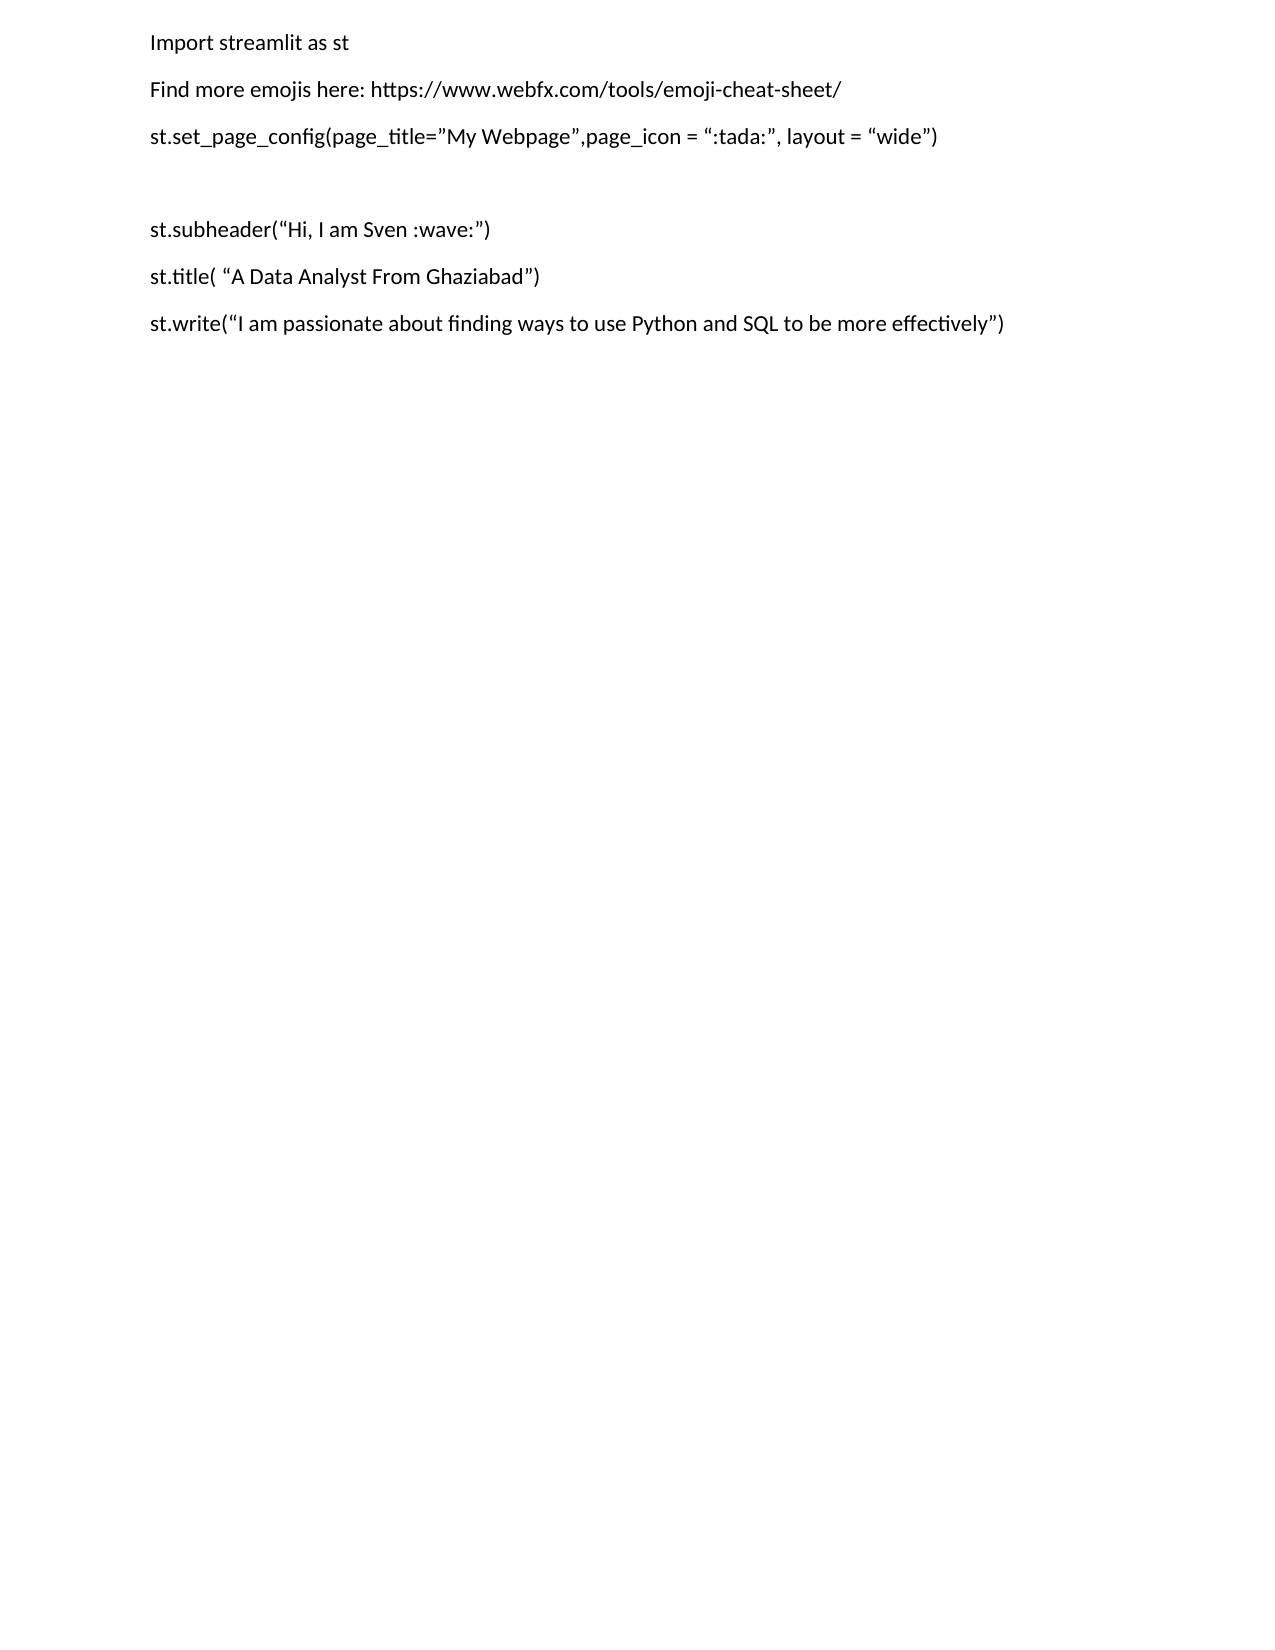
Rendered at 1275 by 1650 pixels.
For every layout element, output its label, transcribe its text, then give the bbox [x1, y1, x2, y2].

text st.write(“I am passionate about finding ways to use Python and SQL to be more effectively”) [150, 309, 1125, 337]
text st.set_page_config(page_title=”My Webpage”,page_icon = “:tada:”, layout = “wide”) [150, 122, 1125, 150]
text st.subheader(“Hi, I am Sven :wave:”) [150, 216, 1125, 244]
text Import streamlit as st [150, 28, 1125, 56]
text st.title( “A Data Analyst From Ghaziabad”) [150, 262, 1125, 291]
text Find more emojis here: https://www.webfx.com/tools/emoji-cheat-sheet/ [150, 75, 1125, 103]
